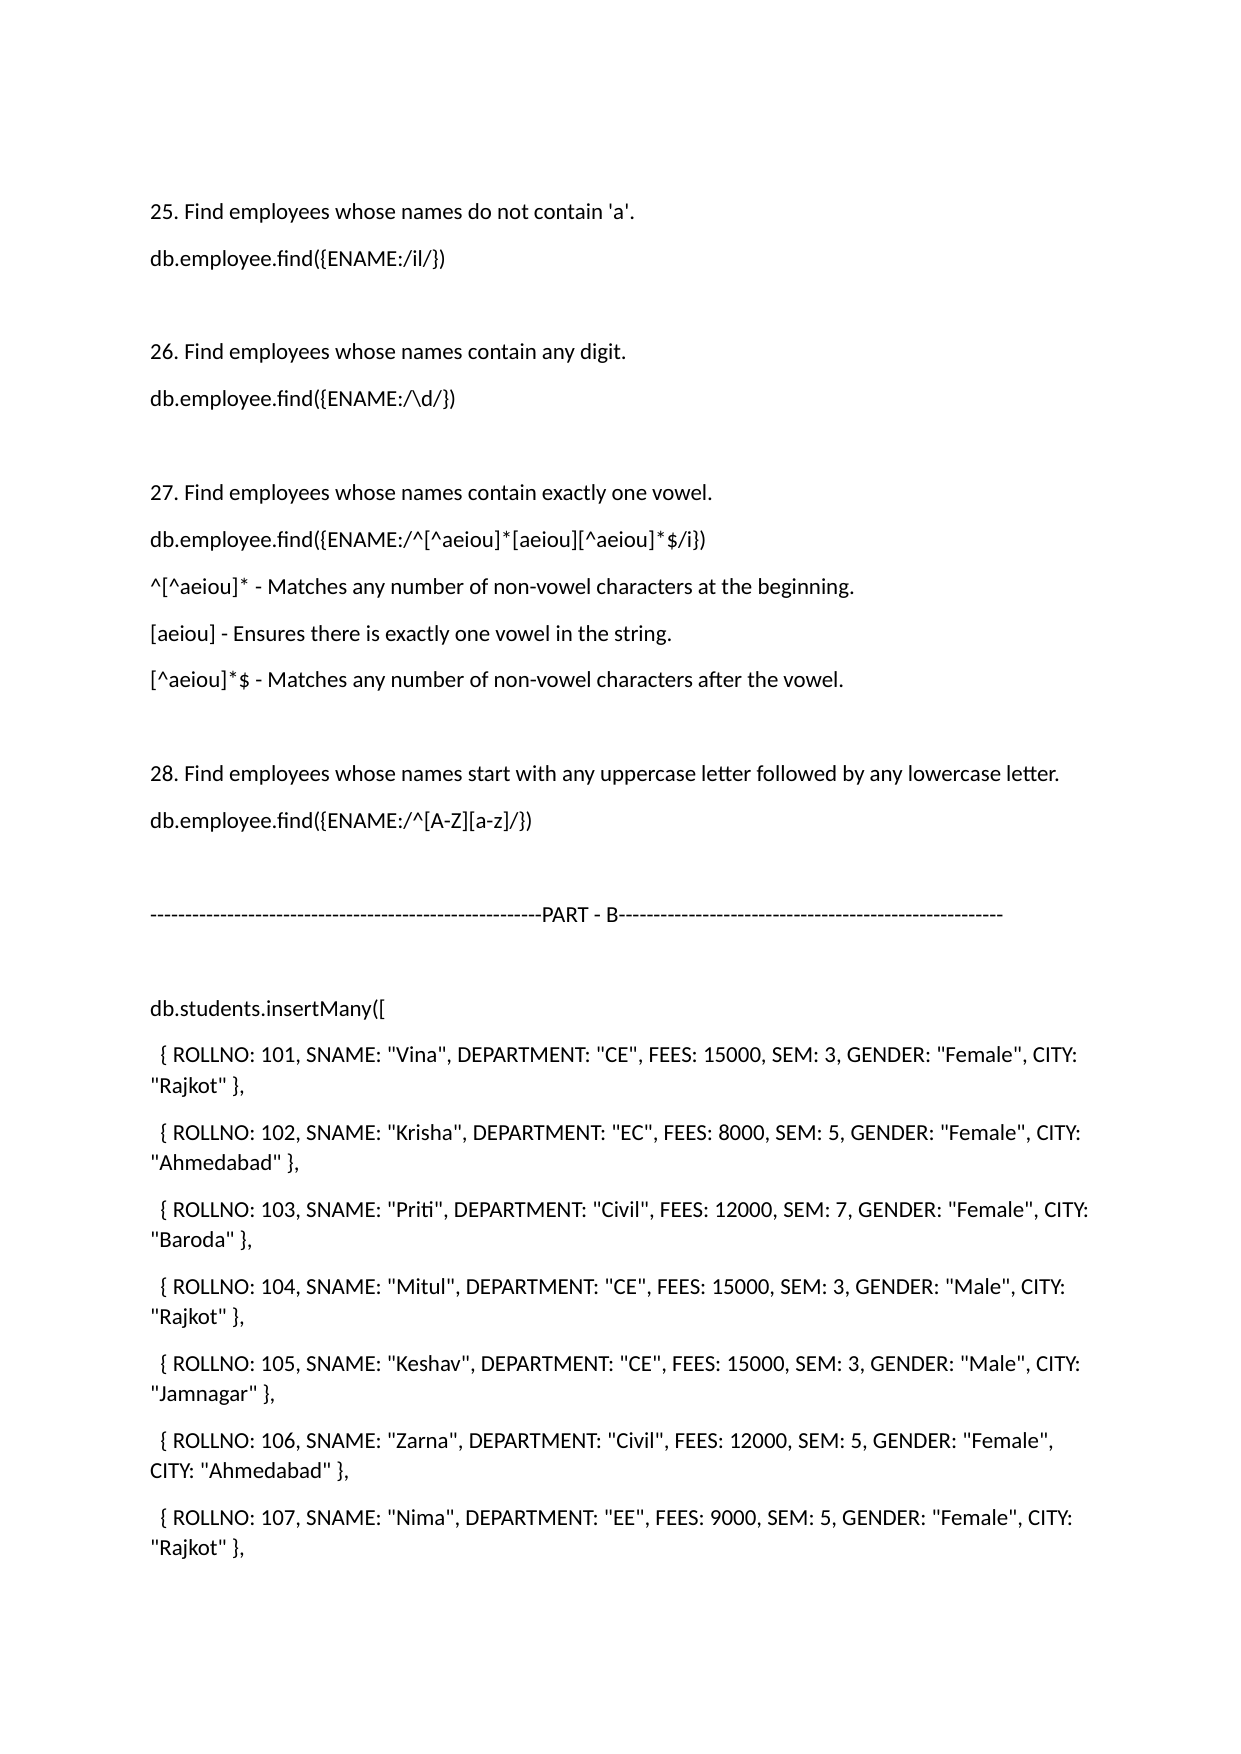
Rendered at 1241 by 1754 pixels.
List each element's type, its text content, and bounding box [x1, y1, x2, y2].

text { ROLLNO: 106, SNAME: "Zarna", DEPARTMENT: "Civil", FEES: 12000, SEM: 5, GENDER: "Female", CITY: "Ahmedabad" }, [150, 1426, 1090, 1484]
text db.employee.find({ENAME:/^[^aeiou]*[aeiou][^aeiou]*$/i}) [150, 525, 1090, 553]
text { ROLLNO: 104, SNAME: "Mitul", DEPARTMENT: "CE", FEES: 15000, SEM: 3, GENDER: "Male", CITY: "Rajkot" }, [150, 1272, 1090, 1330]
text ^[^aeiou]* - Matches any number of non-vowel characters at the beginning. [150, 572, 1090, 600]
text db.employee.find({ENAME:/\d/}) [150, 384, 1090, 412]
text [^aeiou]*$ - Matches any number of non-vowel characters after the vowel. [150, 666, 1090, 694]
text db.employee.find({ENAME:/il/}) [150, 244, 1090, 272]
text 25. Find employees whose names do not contain 'a'. [150, 197, 1090, 225]
text { ROLLNO: 101, SNAME: "Vina", DEPARTMENT: "CE", FEES: 15000, SEM: 3, GENDER: "Female", CITY: "Rajkot" }, [150, 1041, 1090, 1099]
text 28. Find employees whose names start with any uppercase letter followed by any lowercase letter. [150, 759, 1090, 787]
text { ROLLNO: 107, SNAME: "Nima", DEPARTMENT: "EE", FEES: 9000, SEM: 5, GENDER: "Female", CITY: "Rajkot" }, [150, 1503, 1090, 1561]
text --------------------------------------------------------PART - B------------------------------------------------------- [150, 900, 1090, 928]
text { ROLLNO: 102, SNAME: "Krisha", DEPARTMENT: "EC", FEES: 8000, SEM: 5, GENDER: "Female", CITY: "Ahmedabad" }, [150, 1118, 1090, 1176]
text { ROLLNO: 103, SNAME: "Priti", DEPARTMENT: "Civil", FEES: 12000, SEM: 7, GENDER: "Female", CITY: "Baroda" }, [150, 1195, 1090, 1253]
text db.employee.find({ENAME:/^[A-Z][a-z]/}) [150, 806, 1090, 834]
text 26. Find employees whose names contain any digit. [150, 337, 1090, 366]
text db.students.insertMany([ [150, 994, 1090, 1022]
text 27. Find employees whose names contain exactly one vowel. [150, 478, 1090, 506]
text [aeiou] - Ensures there is exactly one vowel in the string. [150, 619, 1090, 647]
text { ROLLNO: 105, SNAME: "Keshav", DEPARTMENT: "CE", FEES: 15000, SEM: 3, GENDER: "Male", CITY: "Jamnagar" }, [150, 1349, 1090, 1407]
